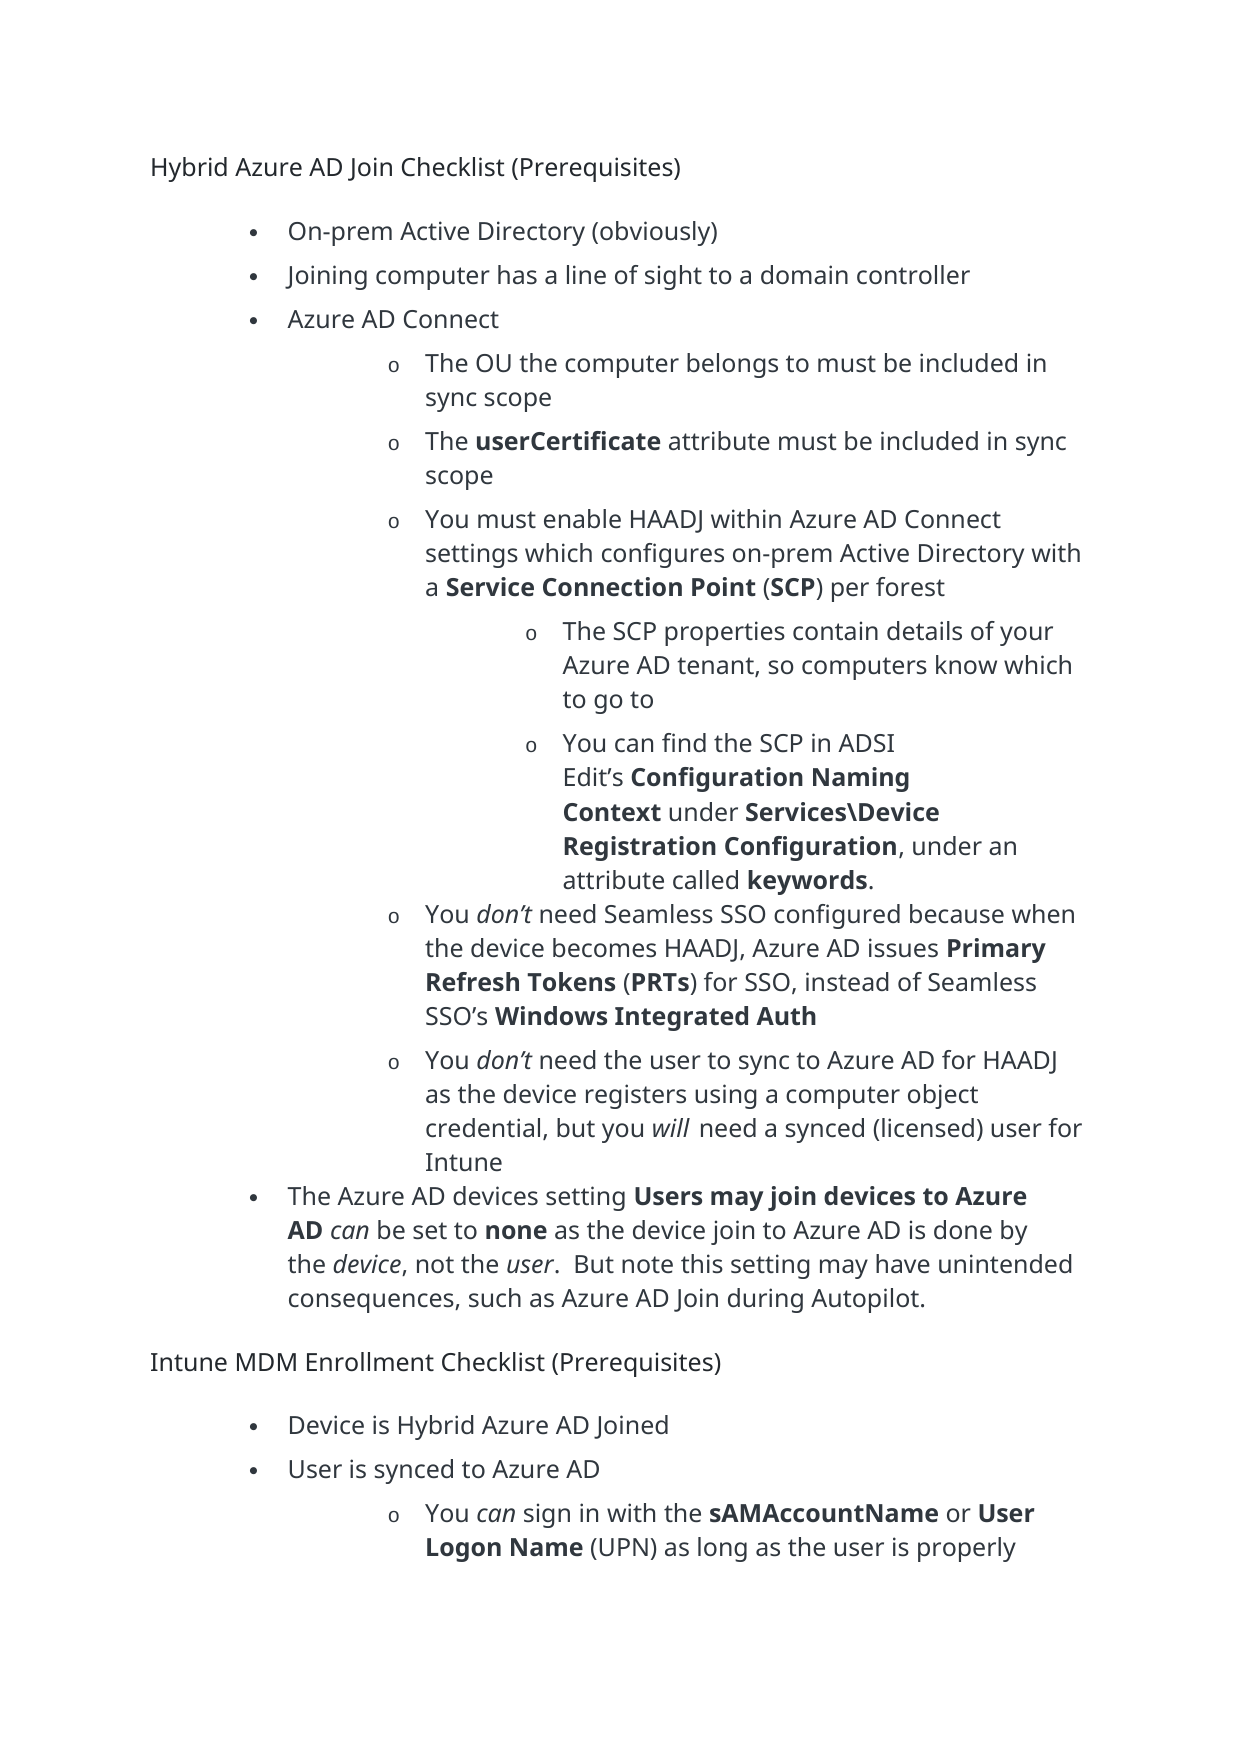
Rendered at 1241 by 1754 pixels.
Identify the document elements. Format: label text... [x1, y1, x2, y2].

text Intune MDM Enrollment Checklist (Prerequisites) [150, 1344, 1090, 1378]
list The userCertificate attribute must be included in sync scope [387, 423, 1090, 492]
list User is synced to Azure AD [250, 1452, 1090, 1486]
list You don’t need Seamless SSO configured because when the device becomes HAADJ, Azure AD issues Primary Refresh Tokens (PRTs) for SSO, instead of Seamless SSO’s Windows Integrated Auth [387, 896, 1090, 1033]
list You don’t need the user to sync to Azure AD for HAADJ as the device registers using a computer object credential, but you will need a synced (licensed) user for Intune [387, 1043, 1090, 1179]
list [387, 1496, 1090, 1564]
list Azure AD Connect [250, 301, 1090, 335]
list The Azure AD devices setting Users may join devices to Azure AD can be set to none as the device join to Azure AD is done by the device, not the user. But note this setting may have unintended consequences, such as Azure AD Join during Autopilot. [250, 1179, 1090, 1315]
list You must enable HAADJ within Azure AD Connect settings which configures on-prem Active Directory with a Service Connection Point (SCP) per forest [387, 502, 1090, 604]
list The OU the computer belongs to must be included in sync scope [387, 345, 1090, 413]
list On-prem Active Directory (obviously) [250, 213, 1090, 247]
list You can find the SCP in ADSI Edit’s Configuration Naming Context under Services\Device Registration Configuration, under an attribute called keywords. [525, 726, 1090, 896]
list The SCP properties contain details of your Azure AD tenant, so computers know which to go to [525, 614, 1090, 716]
text Hybrid Azure AD Join Checklist (Prerequisites) [150, 150, 1090, 184]
list Joining computer has a line of sight to a domain controller [250, 257, 1090, 291]
list Device is Hybrid Azure AD Joined [250, 1407, 1090, 1442]
